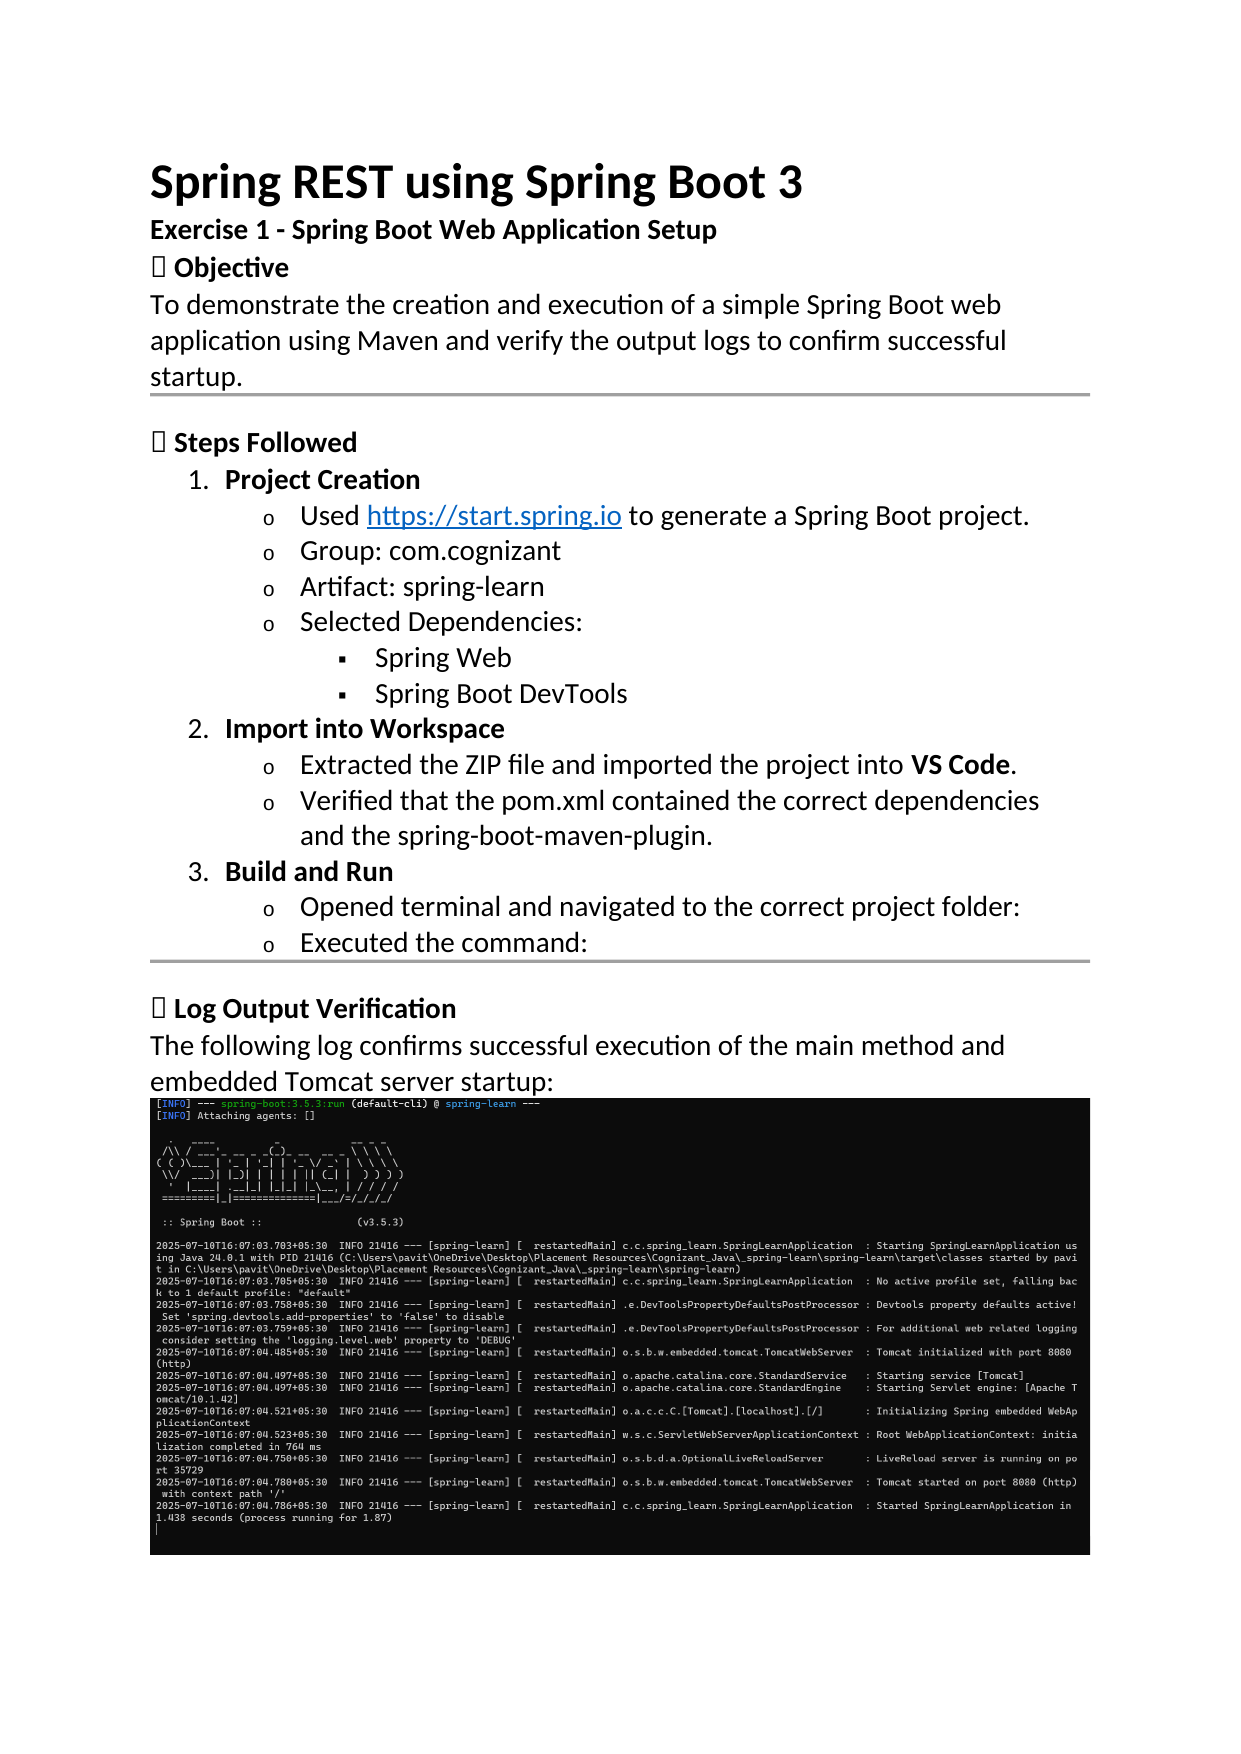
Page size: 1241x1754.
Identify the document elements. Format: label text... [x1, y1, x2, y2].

text Exercise 1 - Spring Boot Web Application Setup [150, 211, 1090, 247]
text 🔹 Log Output Verification [150, 988, 1090, 1027]
list Selected Dependencies: [262, 603, 1090, 639]
list Artifact: spring-learn [262, 568, 1090, 603]
list Opened terminal and navigated to the correct project folder: [262, 888, 1090, 924]
text The following log confirms successful execution of the main method and embedded Tomcat server startup: [150, 1027, 1090, 1098]
text To demonstrate the creation and execution of a simple Spring Boot web application using Maven and verify the output logs to confirm successful startup. [150, 286, 1090, 393]
list Import into Workspace [187, 710, 1090, 746]
list Spring Web [337, 639, 1090, 675]
list Verified that the pom.xml contained the correct dependencies and the spring-boot-maven-plugin. [262, 782, 1090, 853]
list Executed the command: [262, 924, 1090, 959]
picture [150, 1098, 1091, 1555]
list Used https://start.spring.io to generate a Spring Boot project. [262, 497, 1090, 532]
text 🔹 Objective [150, 247, 1090, 286]
text 🔹 Steps Followed [150, 421, 1090, 461]
list Extracted the ZIP file and imported the project into VS Code. [262, 746, 1090, 782]
list Spring Boot DevTools [337, 675, 1090, 710]
list Build and Run [187, 853, 1090, 888]
list Group: com.cognizant [262, 532, 1090, 568]
list Project Creation [187, 461, 1090, 497]
text Spring REST using Spring Boot 3 [150, 150, 1090, 211]
